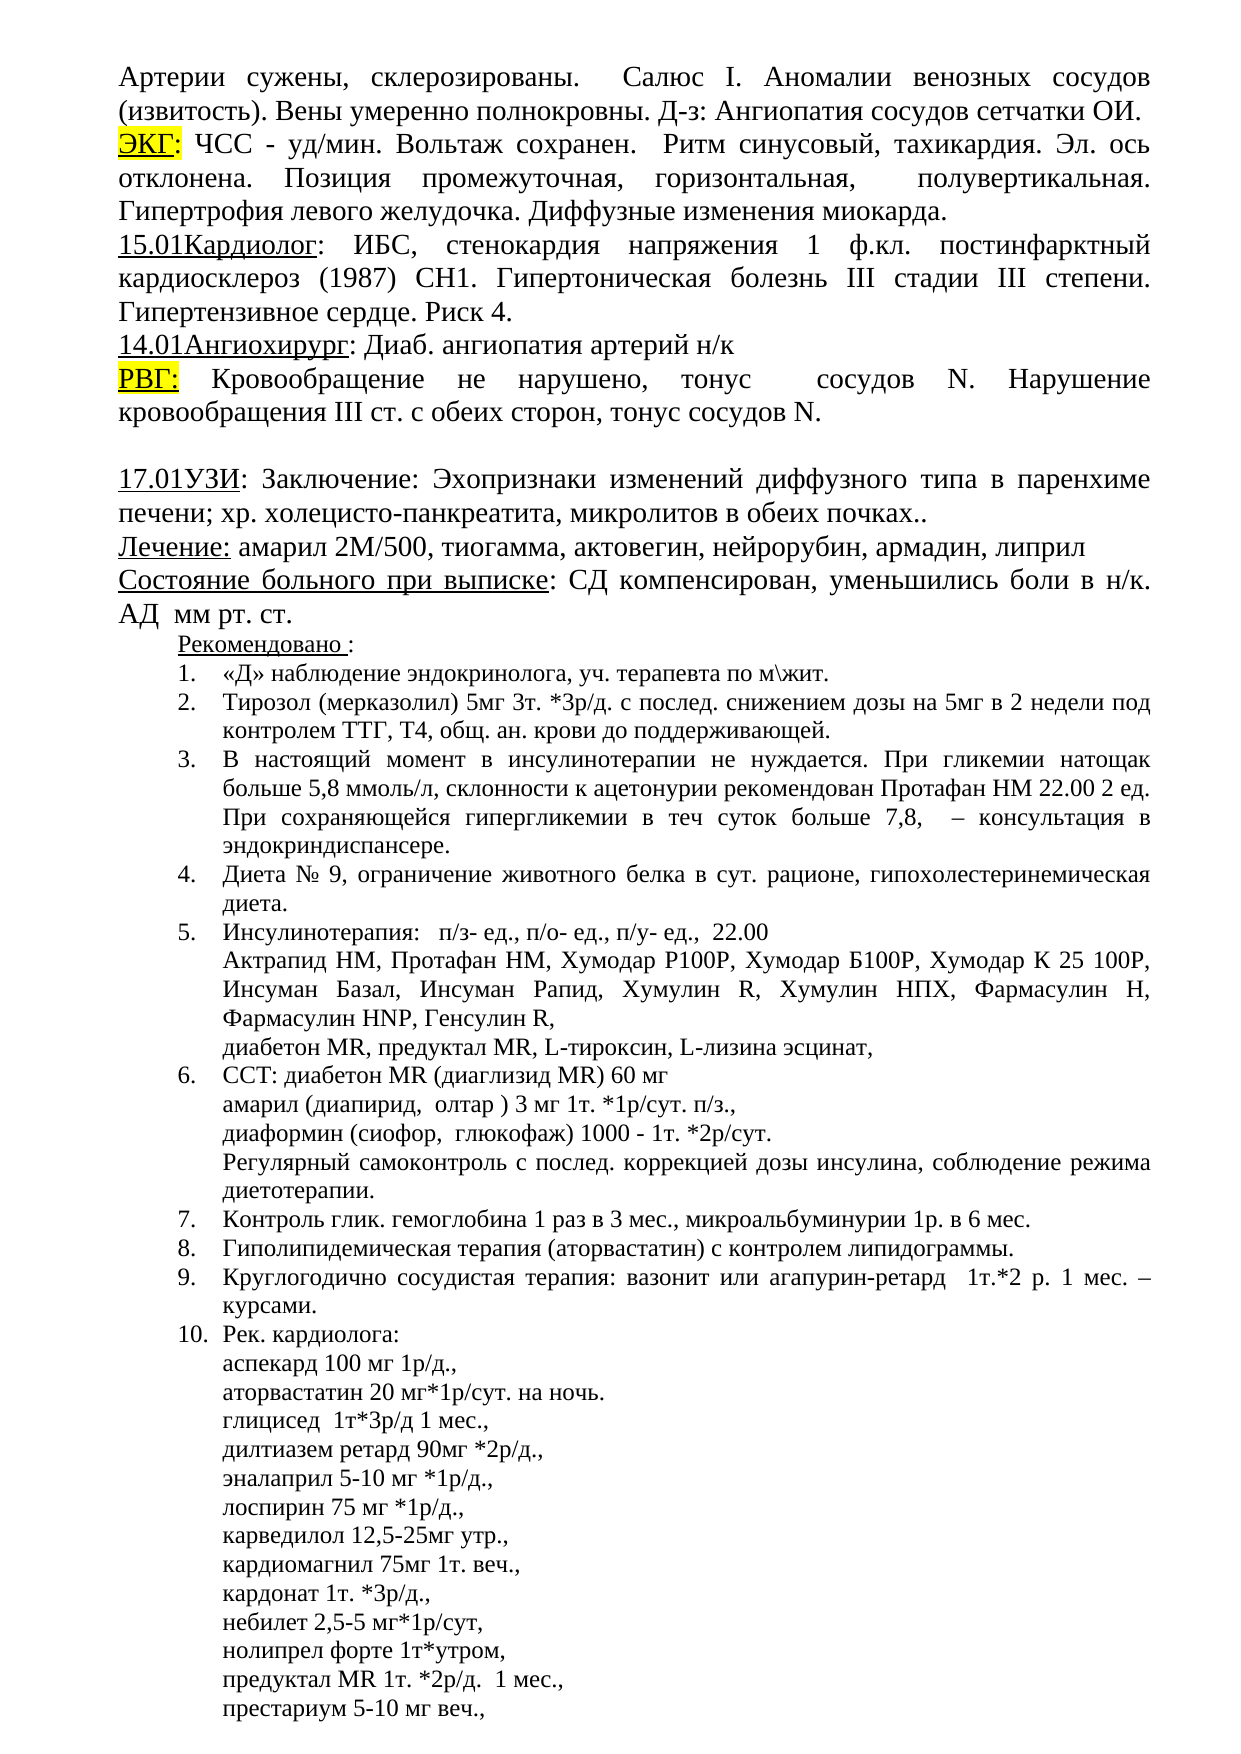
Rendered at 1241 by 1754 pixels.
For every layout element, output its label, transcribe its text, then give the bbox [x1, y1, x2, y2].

text лоспирин 75 мг *1р/д., [222, 1492, 1152, 1521]
text карведилол 12,5-25мг утр., [222, 1521, 1152, 1549]
text Артерии сужены, склерозированы. Салюс I. Аномалии венозных сосудов (извитость). Вены умеренно полнокровны. Д-з: Ангиопатия сосудов сетчатки ОИ. [118, 59, 1152, 126]
text диабетон МR, предуктал МR, L-тироксин, L-лизина эсцинат, [222, 1032, 1152, 1061]
list ССТ: диабетон МR (диаглизид МR) 60 мг [177, 1061, 1152, 1089]
text глицисед 1т*3р/д 1 мес., [222, 1406, 1152, 1434]
text ЭКГ: ЧСС - уд/мин. Вольтаж сохранен. Ритм синусовый, тахикардия. Эл. ось отклонена. Позиция промежуточная, горизонтальная, полувертикальная. Гипертрофия левого желудочка. Диффузные изменения миокарда. [118, 126, 1152, 227]
text небилет 2,5-5 мг*1р/сут, [222, 1607, 1152, 1636]
text эналаприл 5-10 мг *1р/д., [222, 1463, 1152, 1492]
text РВГ: Кровообращение не нарушено, тонус сосудов N. Нарушение кровообращения III ст. с обеих сторон, тонус сосудов N. [118, 361, 1152, 428]
text Актрапид НМ, Протафан НМ, Хумодар Р100Р, Хумодар Б100Р, Хумодар К 25 100Р, Инсуман Базал, Инсуман Рапид, Хумулин R, Хумулин НПХ, Фармасулин Н, Фармасулин НNР, Генсулин R, [222, 946, 1152, 1032]
text Рекомендовано : [177, 629, 1152, 658]
text аспекард 100 мг 1р/д., [222, 1348, 1152, 1377]
text Лечение: амарил 2М/500, тиогамма, актовегин, нейрорубин, армадин, липрил [118, 529, 1152, 562]
text диаформин (сиофор, глюкофаж) 1000 - 1т. *2р/сут. [222, 1118, 1152, 1147]
list «Д» наблюдение эндокринолога, уч. терапевта по м\жит. [177, 658, 1152, 687]
text нолипрел форте 1т*утром, [222, 1636, 1152, 1664]
text престариум 5-10 мг веч., [222, 1693, 1152, 1722]
text предуктал МR 1т. *2р/д. 1 мес., [222, 1664, 1152, 1693]
list Тирозол (мерказолил) 5мг 3т. *3р/д. с послед. снижением дозы на 5мг в 2 недели под контролем ТТГ, Т4, общ. ан. крови до поддерживающей. [177, 687, 1152, 744]
text кардиомагнил 75мг 1т. веч., [222, 1549, 1152, 1578]
text кардонат 1т. *3р/д., [222, 1578, 1152, 1607]
list Диета № 9, ограничение животного белка в сут. рационе, гипохолестеринемическая диета. [177, 859, 1152, 917]
text аторвастатин 20 мг*1р/сут. на ночь. [222, 1377, 1152, 1406]
text 17.01УЗИ: Заключение: Эхопризнаки изменений диффузного типа в паренхиме печени; хр. холецисто-панкреатита, микролитов в обеих почках.. [118, 462, 1152, 529]
text 14.01Ангиохирург: Диаб. ангиопатия артерий н/к [118, 327, 1152, 361]
list Рек. кардиолога: [177, 1319, 1152, 1348]
list Контроль глик. гемоглобина 1 раз в 3 мес., микроальбуминурии 1р. в 6 мес. [177, 1204, 1152, 1233]
list В настоящий момент в инсулинотерапии не нуждается. При гликемии натощак больше 5,8 ммоль/л, склонности к ацетонурии рекомендован Протафан НМ 22.00 2 ед. При сохраняющейся гипергликемии в теч суток больше 7,8, – консультация в эндокриндиспансере. [177, 744, 1152, 859]
text Регулярный самоконтроль с послед. коррекцией дозы инсулина, соблюдение режима диетотерапии. [222, 1147, 1152, 1204]
text дилтиазем ретард 90мг *2р/д., [222, 1434, 1152, 1463]
list Круглогодично сосудистая терапия: вазонит или агапурин-ретард 1т.*2 р. 1 мес. – курсами. [177, 1262, 1152, 1319]
list Гиполипидемическая терапия (аторвастатин) с контролем липидограммы. [177, 1233, 1152, 1262]
text Состояние больного при выписке: СД компенсирован, уменьшились боли в н/к. АД мм рт. ст. [118, 562, 1152, 629]
text амарил (диапирид, олтар ) 3 мг 1т. *1р/сут. п/з., [222, 1089, 1152, 1118]
list Инсулинотерапия: п/з- ед., п/о- ед., п/у- ед., 22.00 [177, 917, 1152, 946]
text 15.01Кардиолог: ИБС, стенокардия напряжения 1 ф.кл. постинфарктный кардиосклероз (1987) СН1. Гипертоническая болезнь III стадии III степени. Гипертензивное сердце. Риск 4. [118, 227, 1152, 327]
